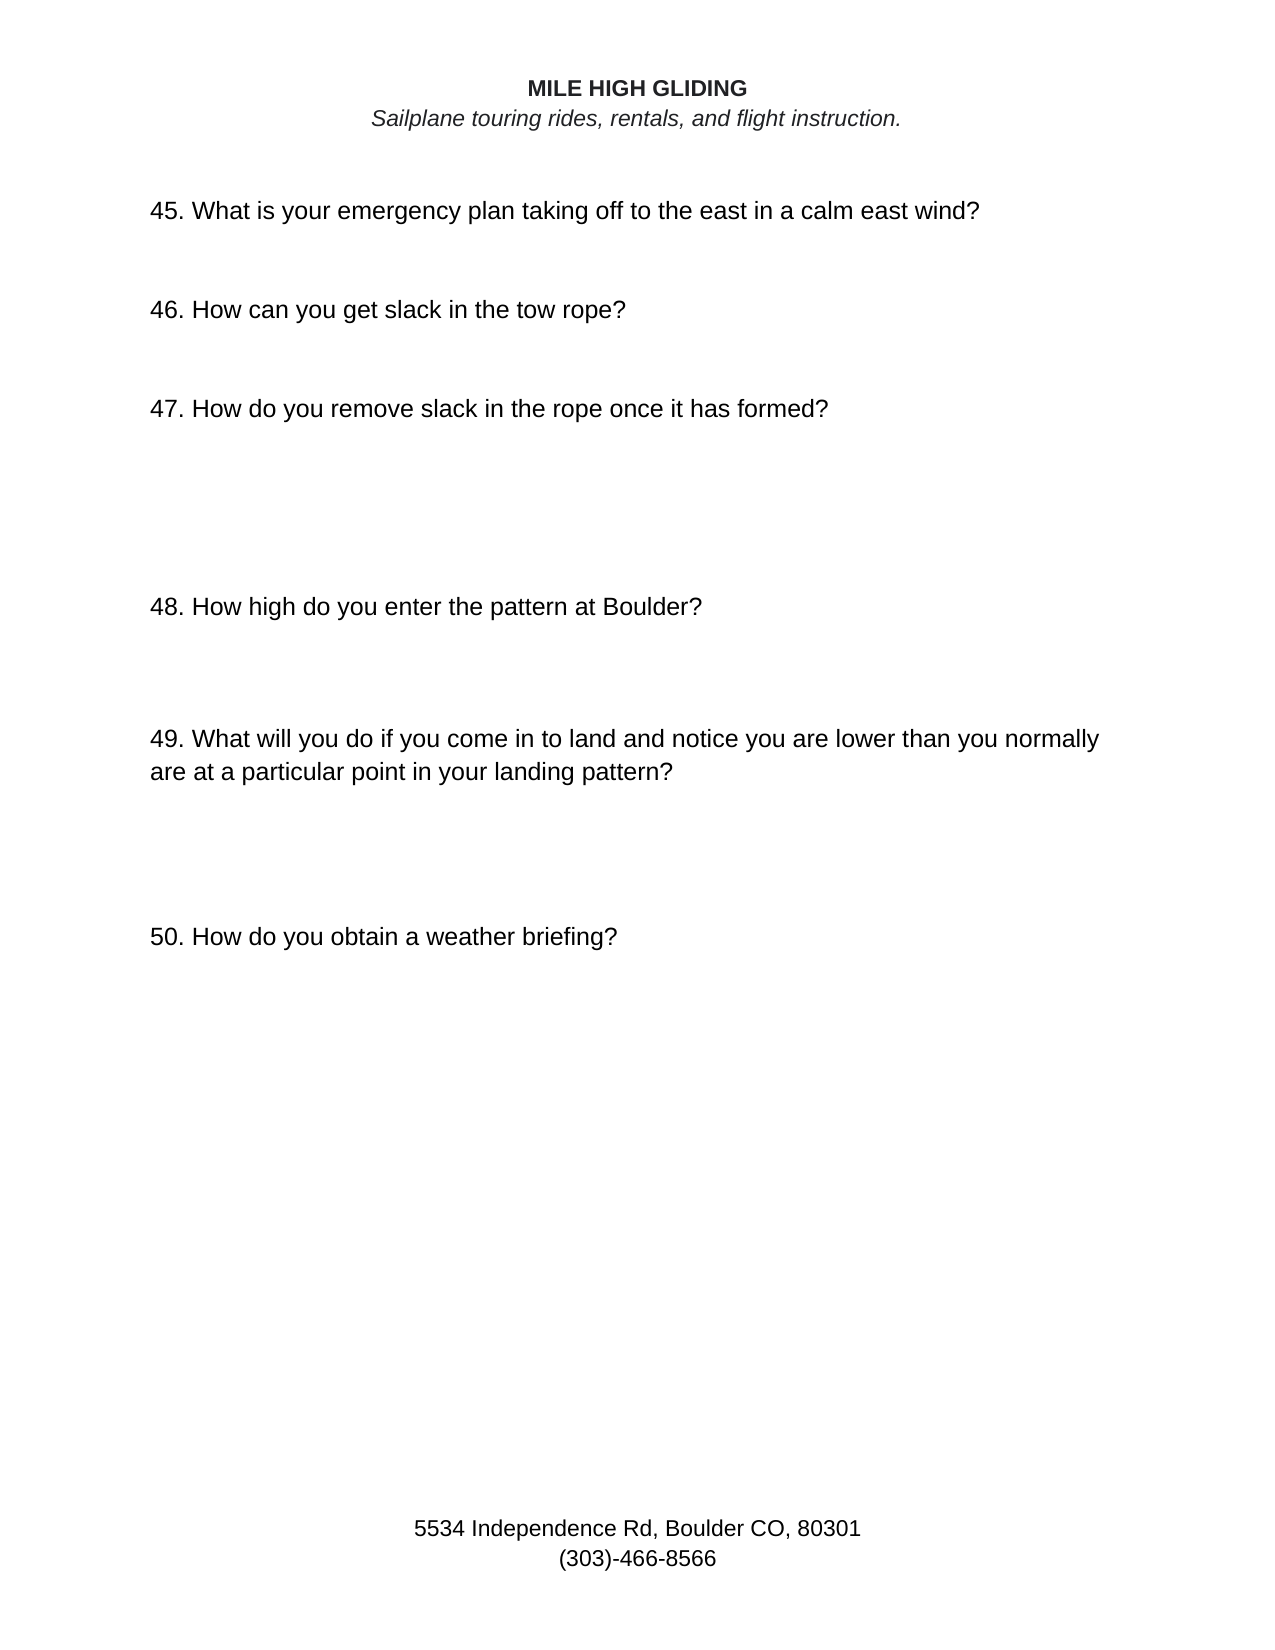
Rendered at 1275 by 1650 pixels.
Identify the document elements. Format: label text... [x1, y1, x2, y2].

text 47. How do you remove slack in the rope once it has formed? [150, 394, 1125, 423]
text 46. How can you get slack in the tow rope? [150, 295, 1125, 324]
text 48. How high do you enter the pattern at Boulder? [150, 592, 1125, 621]
text 49. What will you do if you come in to land and notice you are lower than you normally are at a particular point in your landing pattern? [150, 724, 1125, 786]
text 50. How do you obtain a weather briefing? [150, 922, 1125, 951]
text 45. What is your emergency plan taking off to the east in a calm east wind? [150, 196, 1125, 224]
